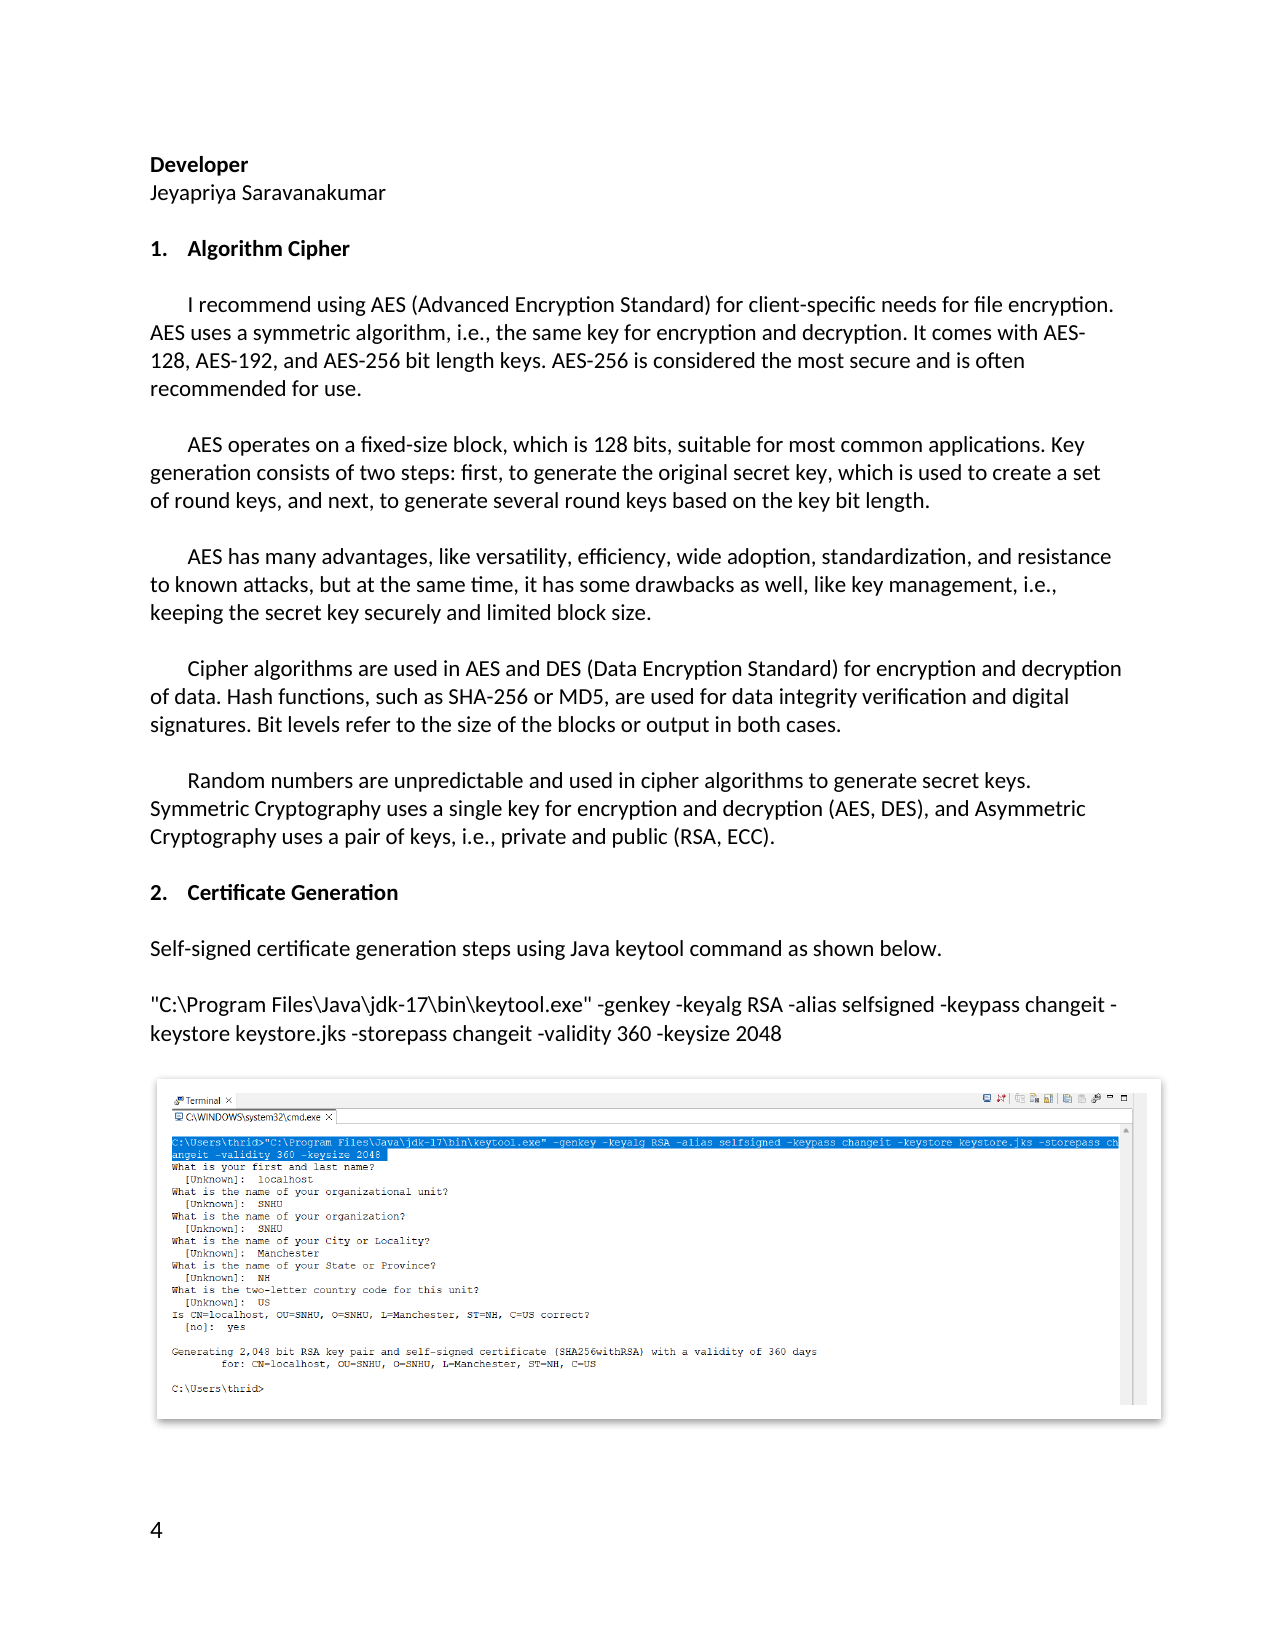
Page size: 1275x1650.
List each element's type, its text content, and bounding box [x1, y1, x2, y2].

subtitle Certificate Generation [150, 878, 1125, 907]
text AES operates on a fixed-size block, which is 128 bits, suitable for most common applications. Key generation consists of two steps: first, to generate the original secret key, which is used to create a set of round keys, and next, to generate several round keys based on the key bit length. [150, 430, 1125, 514]
text AES has many advantages, like versatility, efficiency, wide adoption, standardization, and resistance to known attacks, but at the same time, it has some drawbacks as well, like key management, i.e., keeping the secret key securely and limited block size. [150, 542, 1125, 626]
text "C:\Program Files\Java\jdk-17\bin\keytool.exe" -genkey -keyalg RSA -alias selfsigned -keypass changeit -keystore keystore.jks -storepass changeit -validity 360 -keysize 2048 [150, 991, 1125, 1047]
text Random numbers are unpredictable and used in cipher algorithms to generate secret keys. Symmetric Cryptography uses a single key for encryption and decryption (AES, DES), and Asymmetric Cryptography uses a pair of keys, i.e., private and public (RSA, ECC). [150, 766, 1125, 851]
text Cipher algorithms are used in AES and DES (Data Encryption Standard) for encryption and decryption of data. Hash functions, such as SHA-256 or MD5, are used for data integrity verification and digital signatures. Bit levels refer to the size of the blocks or output in both cases. [150, 654, 1125, 738]
text Self-signed certificate generation steps using Java keytool command as shown below. [150, 934, 1125, 963]
picture [172, 1093, 1147, 1405]
subtitle Algorithm Cipher [150, 234, 1125, 262]
text I recommend using AES (Advanced Encryption Standard) for client-specific needs for file encryption. AES uses a symmetric algorithm, i.e., the same key for encryption and decryption. It comes with AES-128, AES-192, and AES-256 bit length keys. AES-256 is considered the most secure and is often recommended for use. [150, 290, 1125, 402]
subtitle Developer [150, 150, 1125, 178]
text Jeyapriya Saravanakumar [150, 178, 1125, 206]
